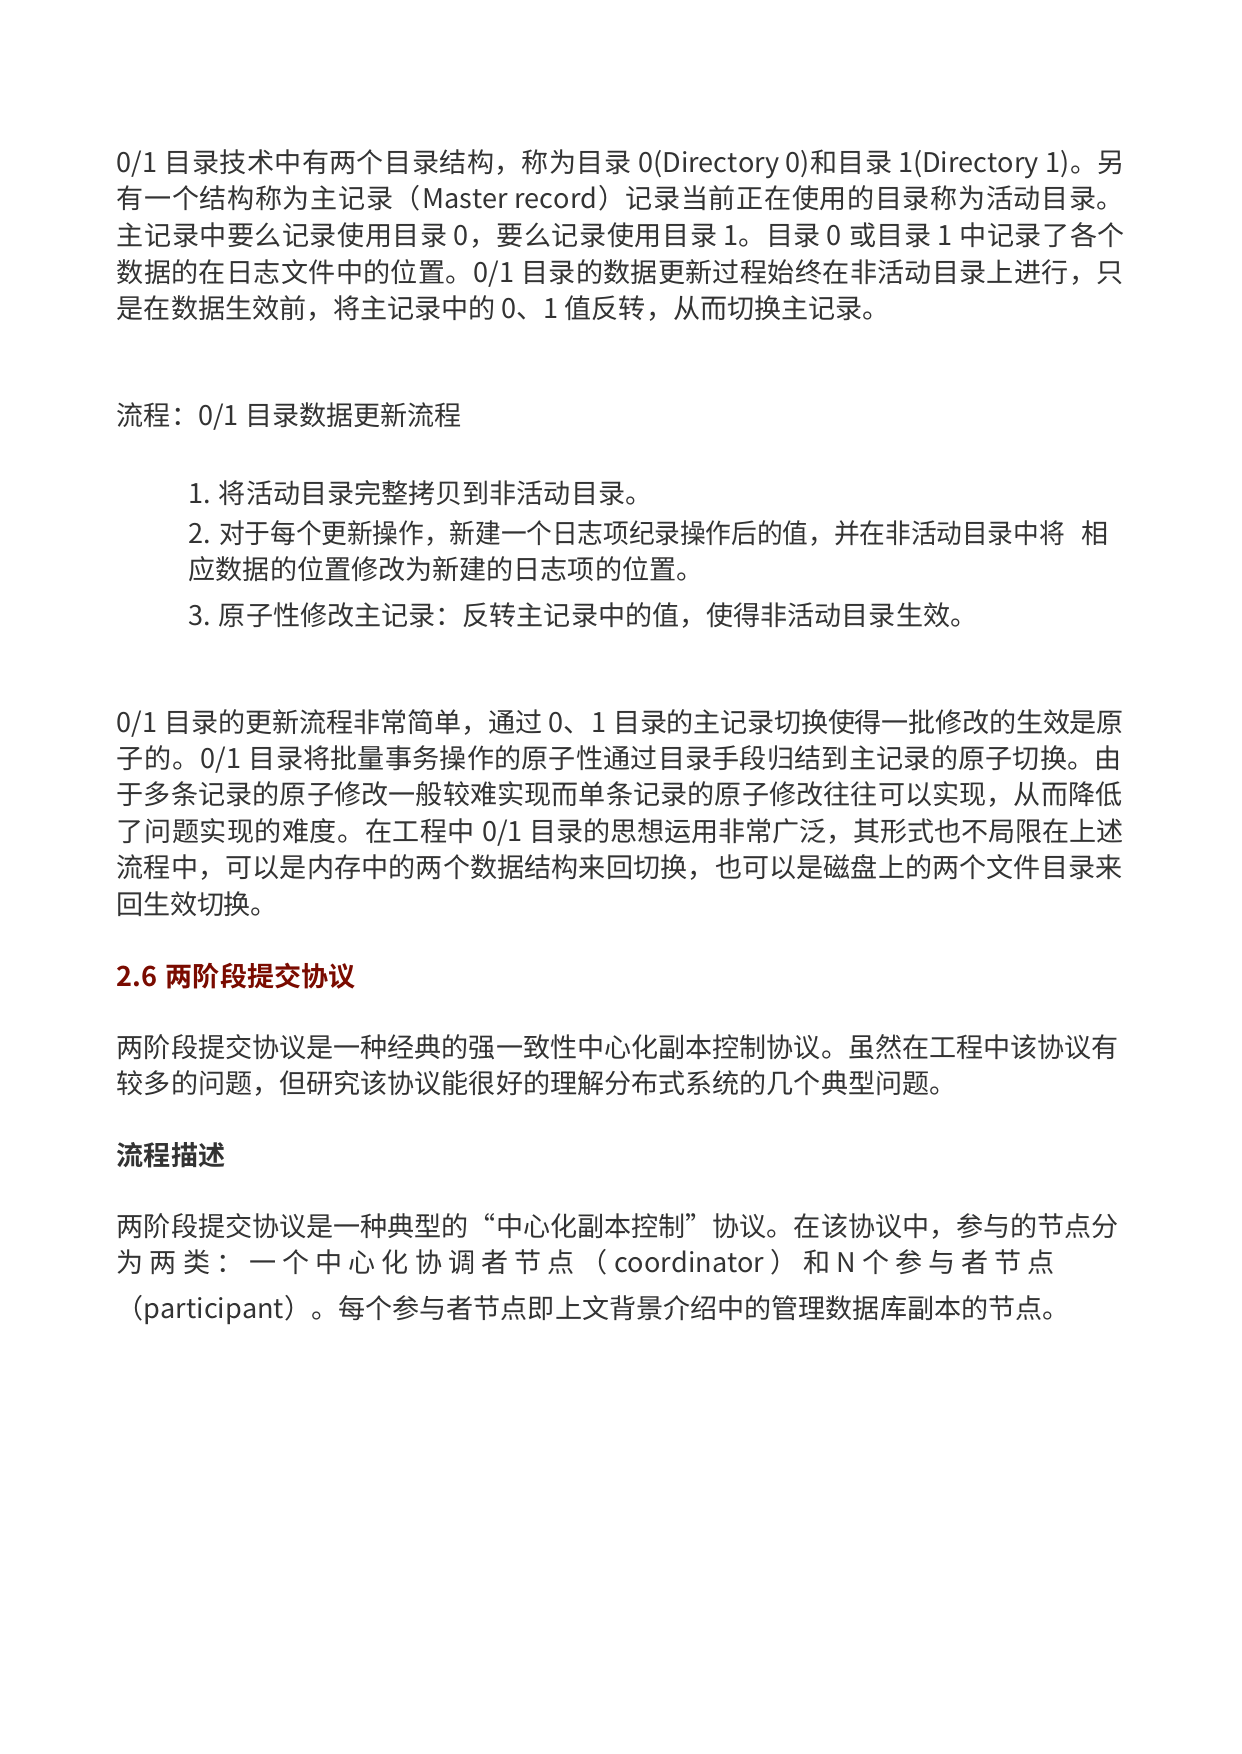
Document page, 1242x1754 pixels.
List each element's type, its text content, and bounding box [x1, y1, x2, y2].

text 两阶段提交协议是一种经典的强一致性中心化副本控制协议。虽然在工程中该协议有较多的问题，但研究该协议能很好的理解分布式系统的几个典型问题。 [117, 1028, 1124, 1101]
text （participant）。每个参与者节点即上文背景介绍中的管理数据库副本的节点。 [117, 1280, 1137, 1328]
text 0/1 目录技术中有两个目录结构，称为目录0(Directory 0)和目录1(Directory 1)。另有一个结构称为主记录（Master record）记录当前正在使用的目录称为活动目录。主记录中要么记录使用目录0，要么记录使用目录1。目录0 或目录1 中记录了各个数据的在日志文件中的位置。0/1 目录的数据更新过程始终在非活动目录上进行，只是在数据生效前，将主记录中的0、1 值反转，从而切换主记录。 [117, 144, 1125, 326]
list 对于每个更新操作，新建一个日志项纪录操作后的值，并在非活动目录中将 相应数据的位置修改为新建的日志项的位置。 [188, 514, 1109, 587]
list 将活动目录完整拷贝到非活动目录。 [188, 465, 1137, 513]
subtitle 流程描述 [117, 1134, 1137, 1173]
list 原子性修改主记录：反转主记录中的值，使得非活动目录生效。 [188, 587, 1137, 635]
text 0/1 目录的更新流程非常简单，通过0、1 目录的主记录切换使得一批修改的生效是原子的。0/1 目录将批量事务操作的原子性通过目录手段归结到主记录的原子切换。由于多条记录的原子修改一般较难实现而单条记录的原子修改往往可以实现，从而降低了问题实现的难度。在工程中0/1 目录的思想运用非常广泛，其形式也不局限在上述流程中，可以是内存中的两个数据结构来回切换，也可以是磁盘上的两个文件目录来回生效切换。 [117, 703, 1124, 922]
subtitle 两阶段提交协议 [117, 955, 1137, 994]
text 两阶段提交协议是一种典型的“中心化副本控制”协议。在该协议中，参与的节点分为 两 类 ： 一 个 中 心 化 协 调 者 节 点 （ coordinator ） 和 N 个 参 与 者 节 点 [117, 1207, 1125, 1280]
text 流程：0/1 目录数据更新流程 [117, 394, 1137, 433]
